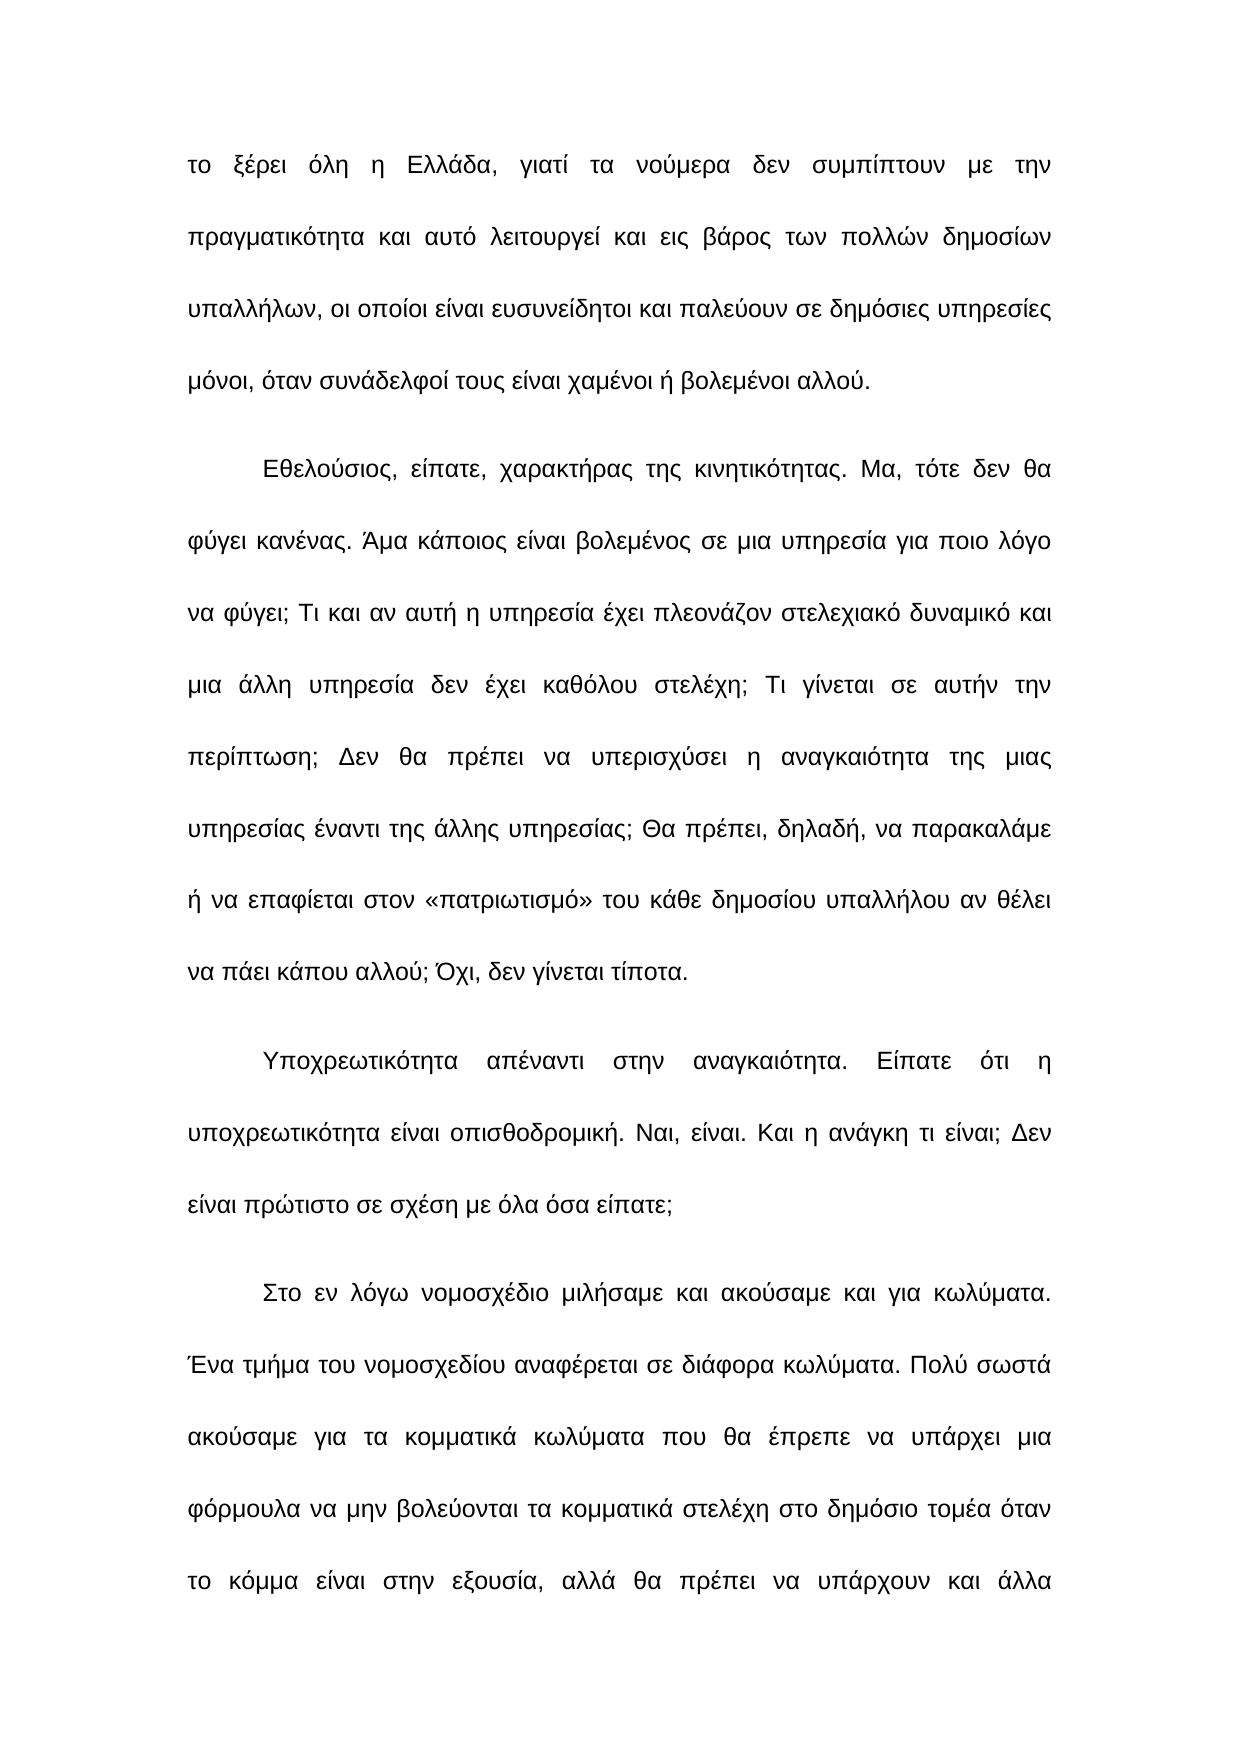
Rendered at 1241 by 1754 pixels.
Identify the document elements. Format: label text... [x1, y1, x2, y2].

text Υποχρεωτικότητα απέναντι στην αναγκαιότητα. Είπατε ότι η υποχρεωτικότητα είναι οπισθοδρομική. Ναι, είναι. Και η ανάγκη τι είναι; Δεν είναι πρώτιστο σε σχέση με όλα όσα είπατε; [187, 1046, 1053, 1218]
text Εθελούσιος, είπατε, χαρακτήρας της κινητικότητας. Μα, τότε δεν θα φύγει κανένας. Άμα κάποιος είναι βολεμένος σε μια υπηρεσία για ποιο λόγο να φύγει; Τι και αν αυτή η υπηρεσία έχει πλεονάζον στελεχιακό δυναμικό και μια άλλη υπηρεσία δεν έχει καθόλου στελέχη; Τι γίνεται σε αυτήν την περίπτωση; Δεν θα πρέπει να υπερισχύσει η αναγκαιότητα της μιας υπηρεσίας έναντι της άλλης υπηρεσίας; Θα πρέπει, δηλαδή, να παρακαλάμε ή να επαφίεται στον «πατριωτισμό» του κάθε δημοσίου υπαλλήλου αν θέλει να πάει κάπου αλλού; Όχι, δεν γίνεται τίποτα. [187, 454, 1053, 986]
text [187, 150, 1053, 394]
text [187, 1278, 1053, 1594]
